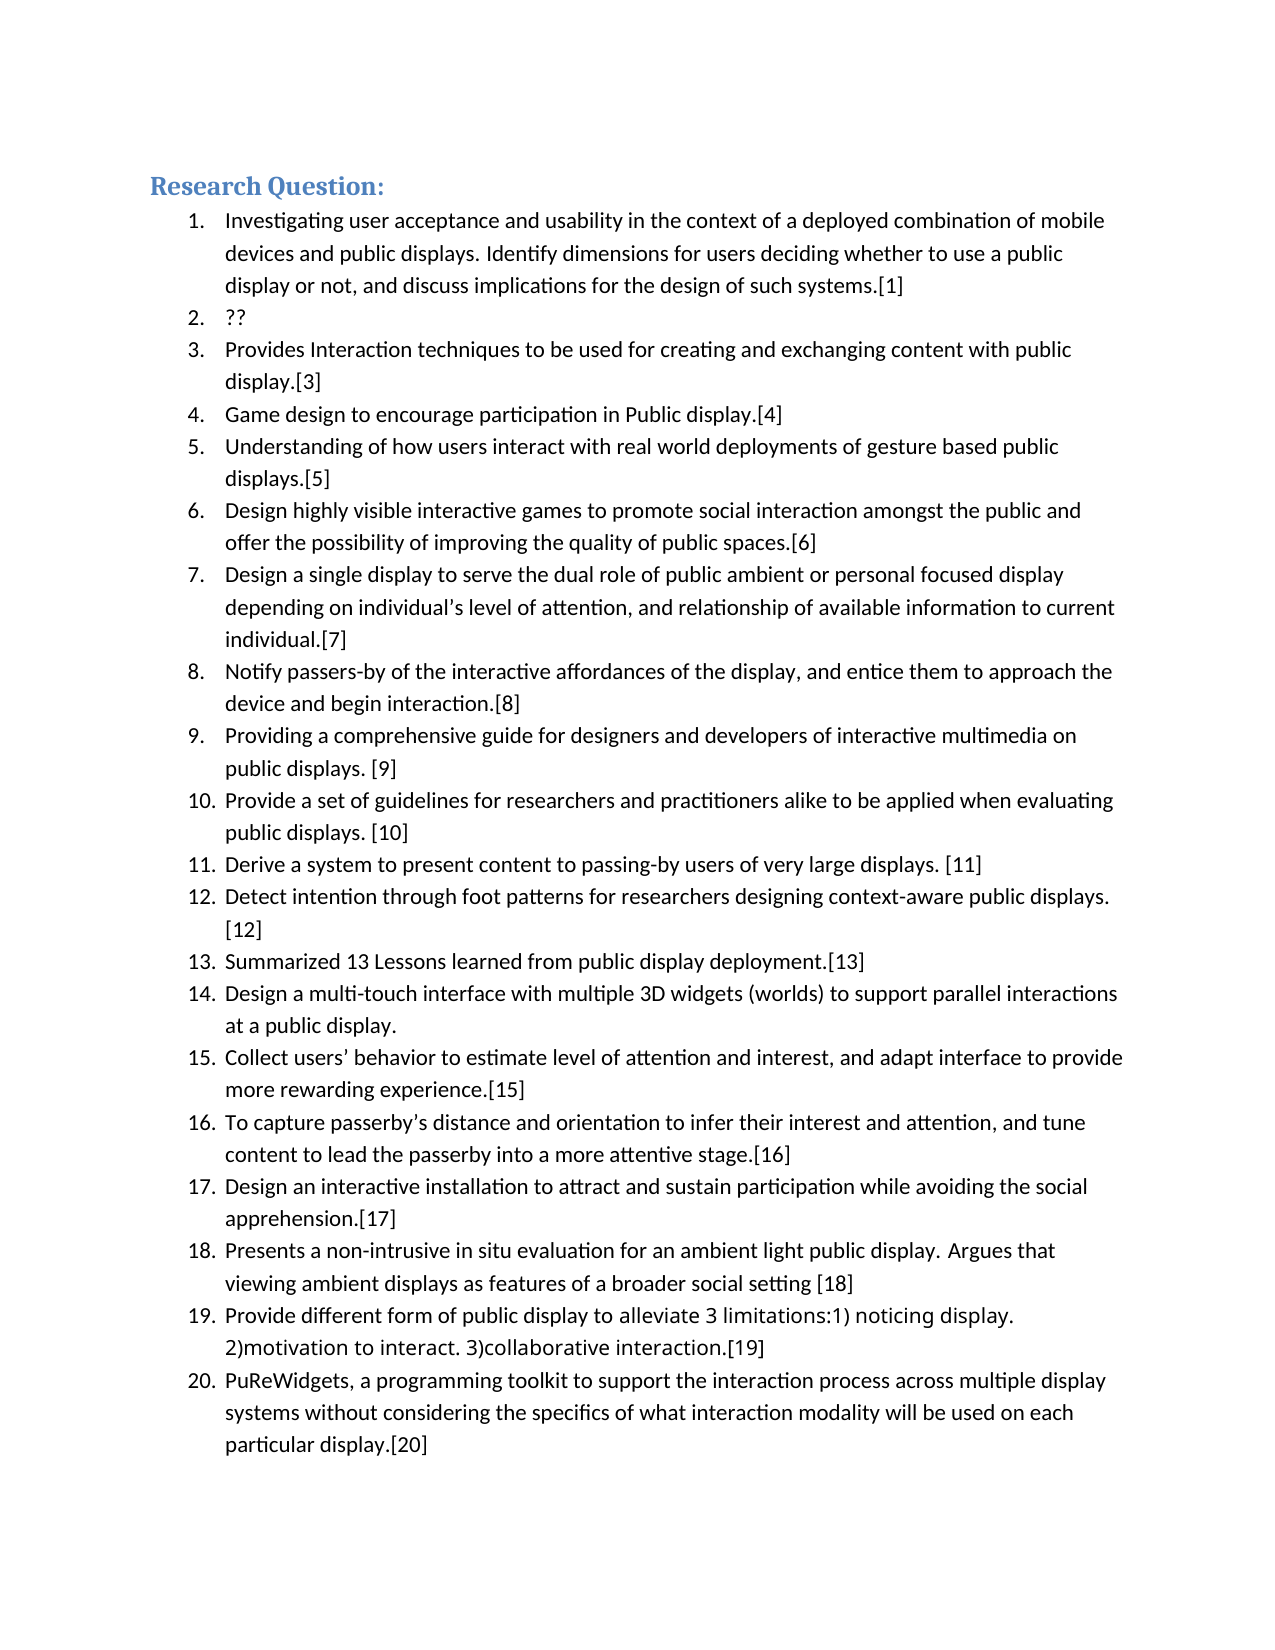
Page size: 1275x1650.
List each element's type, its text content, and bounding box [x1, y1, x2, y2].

list Investigating user acceptance and usability in the context of a deployed combination of mobile devices and public displays. Identify dimensions for users deciding whether to use a public display or not, and discuss implications for the design of such systems.[1] [187, 207, 1125, 299]
list Collect users’ behavior to estimate level of attention and interest, and adapt interface to provide more rewarding experience.[15] [187, 1043, 1125, 1104]
list Design an interactive installation to attract and sustain participation while avoiding the social apprehension.[17] [187, 1172, 1125, 1232]
list Derive a system to present content to passing-by users of very large displays. [11] [187, 850, 1125, 878]
list PuReWidgets, a programming toolkit to support the interaction process across multiple display systems without considering the specifics of what interaction modality will be used on each particular display.[20] [187, 1366, 1125, 1458]
subtitle Research Question: [150, 171, 1125, 202]
list Design a multi-touch interface with multiple 3D widgets (worlds) to support parallel interactions at a public display. [187, 979, 1125, 1039]
list Game design to encourage participation in Public display.[4] [187, 400, 1125, 428]
list Notify passers-by of the interactive affordances of the display, and entice them to approach the device and begin interaction.[8] [187, 657, 1125, 717]
list Design a single display to serve the dual role of public ambient or personal focused display depending on individual’s level of attention, and relationship of available information to current individual.[7] [187, 561, 1125, 653]
list Provide different form of public display to alleviate 3 limitations:1) noticing display. 2)motivation to interact. 3)collaborative interaction.[19] [187, 1301, 1125, 1362]
list Providing a comprehensive guide for designers and developers of interactive multimedia on public displays. [9] [187, 722, 1125, 782]
list To capture passerby’s distance and orientation to infer their interest and attention, and tune content to lead the passerby into a more attentive stage.[16] [187, 1108, 1125, 1168]
list ?? [187, 303, 1125, 331]
list Summarized 13 Lessons learned from public display deployment.[13] [187, 947, 1125, 975]
list Understanding of how users interact with real world deployments of gesture based public displays.[5] [187, 432, 1125, 492]
list Presents a non-intrusive in situ evaluation for an ambient light public display. Argues that viewing ambient displays as features of a broader social setting [18] [187, 1237, 1125, 1297]
list Provide a set of guidelines for researchers and practitioners alike to be applied when evaluating public displays. [10] [187, 786, 1125, 846]
list Design highly visible interactive games to promote social interaction amongst the public and offer the possibility of improving the quality of public spaces.[6] [187, 496, 1125, 556]
list Provides Interaction techniques to be used for creating and exchanging content with public display.[3] [187, 335, 1125, 396]
list Detect intention through foot patterns for researchers designing context-aware public displays.[12] [187, 882, 1125, 943]
